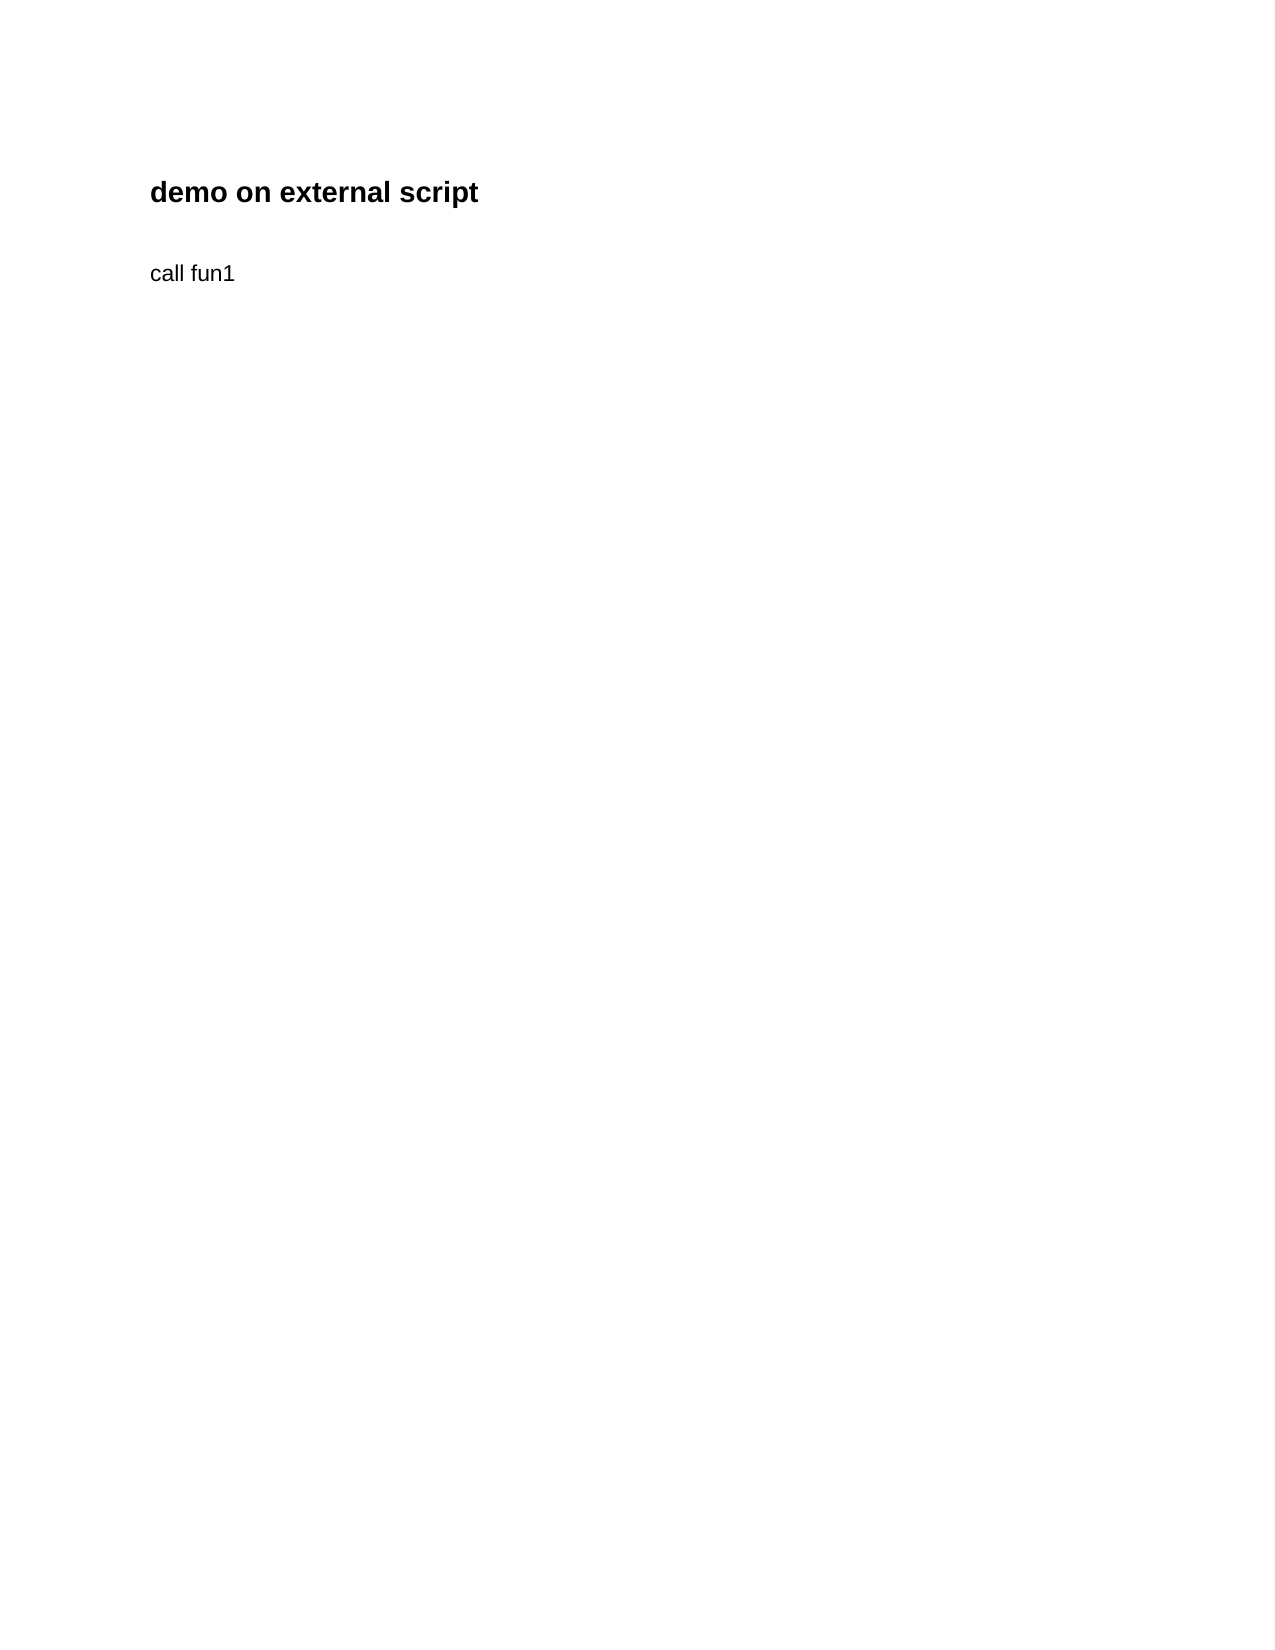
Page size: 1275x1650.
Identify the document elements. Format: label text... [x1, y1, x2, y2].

subtitle demo on external script [150, 175, 1125, 208]
text call fun1 [150, 260, 1125, 286]
